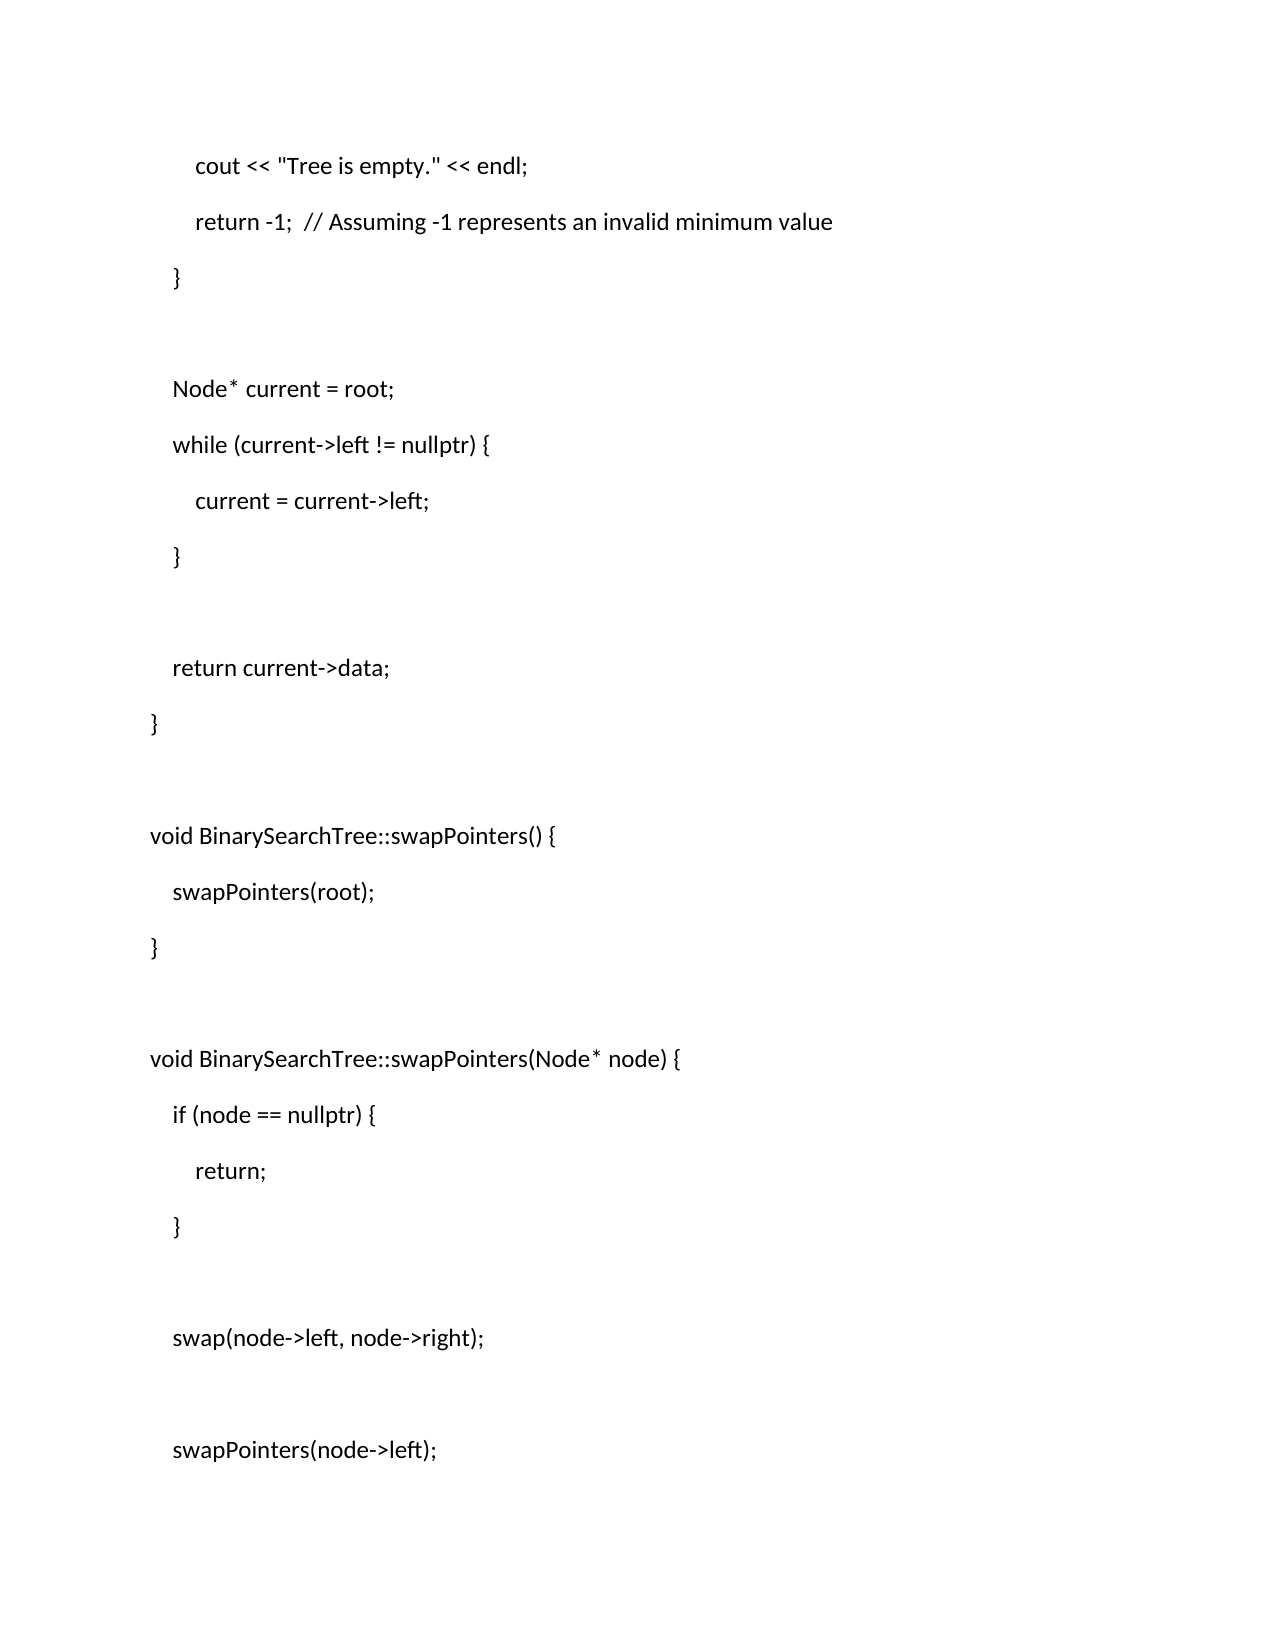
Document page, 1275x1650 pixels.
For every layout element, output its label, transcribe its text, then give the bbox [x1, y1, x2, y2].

text return -1; // Assuming -1 represents an invalid minimum value [150, 206, 1125, 236]
text void BinarySearchTree::swapPointers(Node* node) { [150, 1043, 1125, 1074]
text return; [150, 1155, 1125, 1186]
text void BinarySearchTree::swapPointers() { [150, 820, 1125, 851]
text } [150, 932, 1125, 962]
text current = current->left; [150, 485, 1125, 516]
text cout << "Tree is empty." << endl; [150, 150, 1125, 181]
text } [150, 1211, 1125, 1241]
text Node* current = root; [150, 373, 1125, 404]
text swapPointers(root); [150, 876, 1125, 906]
text } [150, 708, 1125, 739]
text } [150, 262, 1125, 292]
text return current->data; [150, 652, 1125, 683]
text swapPointers(node->left); [150, 1434, 1125, 1465]
text swap(node->left, node->right); [150, 1322, 1125, 1353]
text if (node == nullptr) { [150, 1099, 1125, 1130]
text while (current->left != nullptr) { [150, 429, 1125, 460]
text } [150, 541, 1125, 571]
